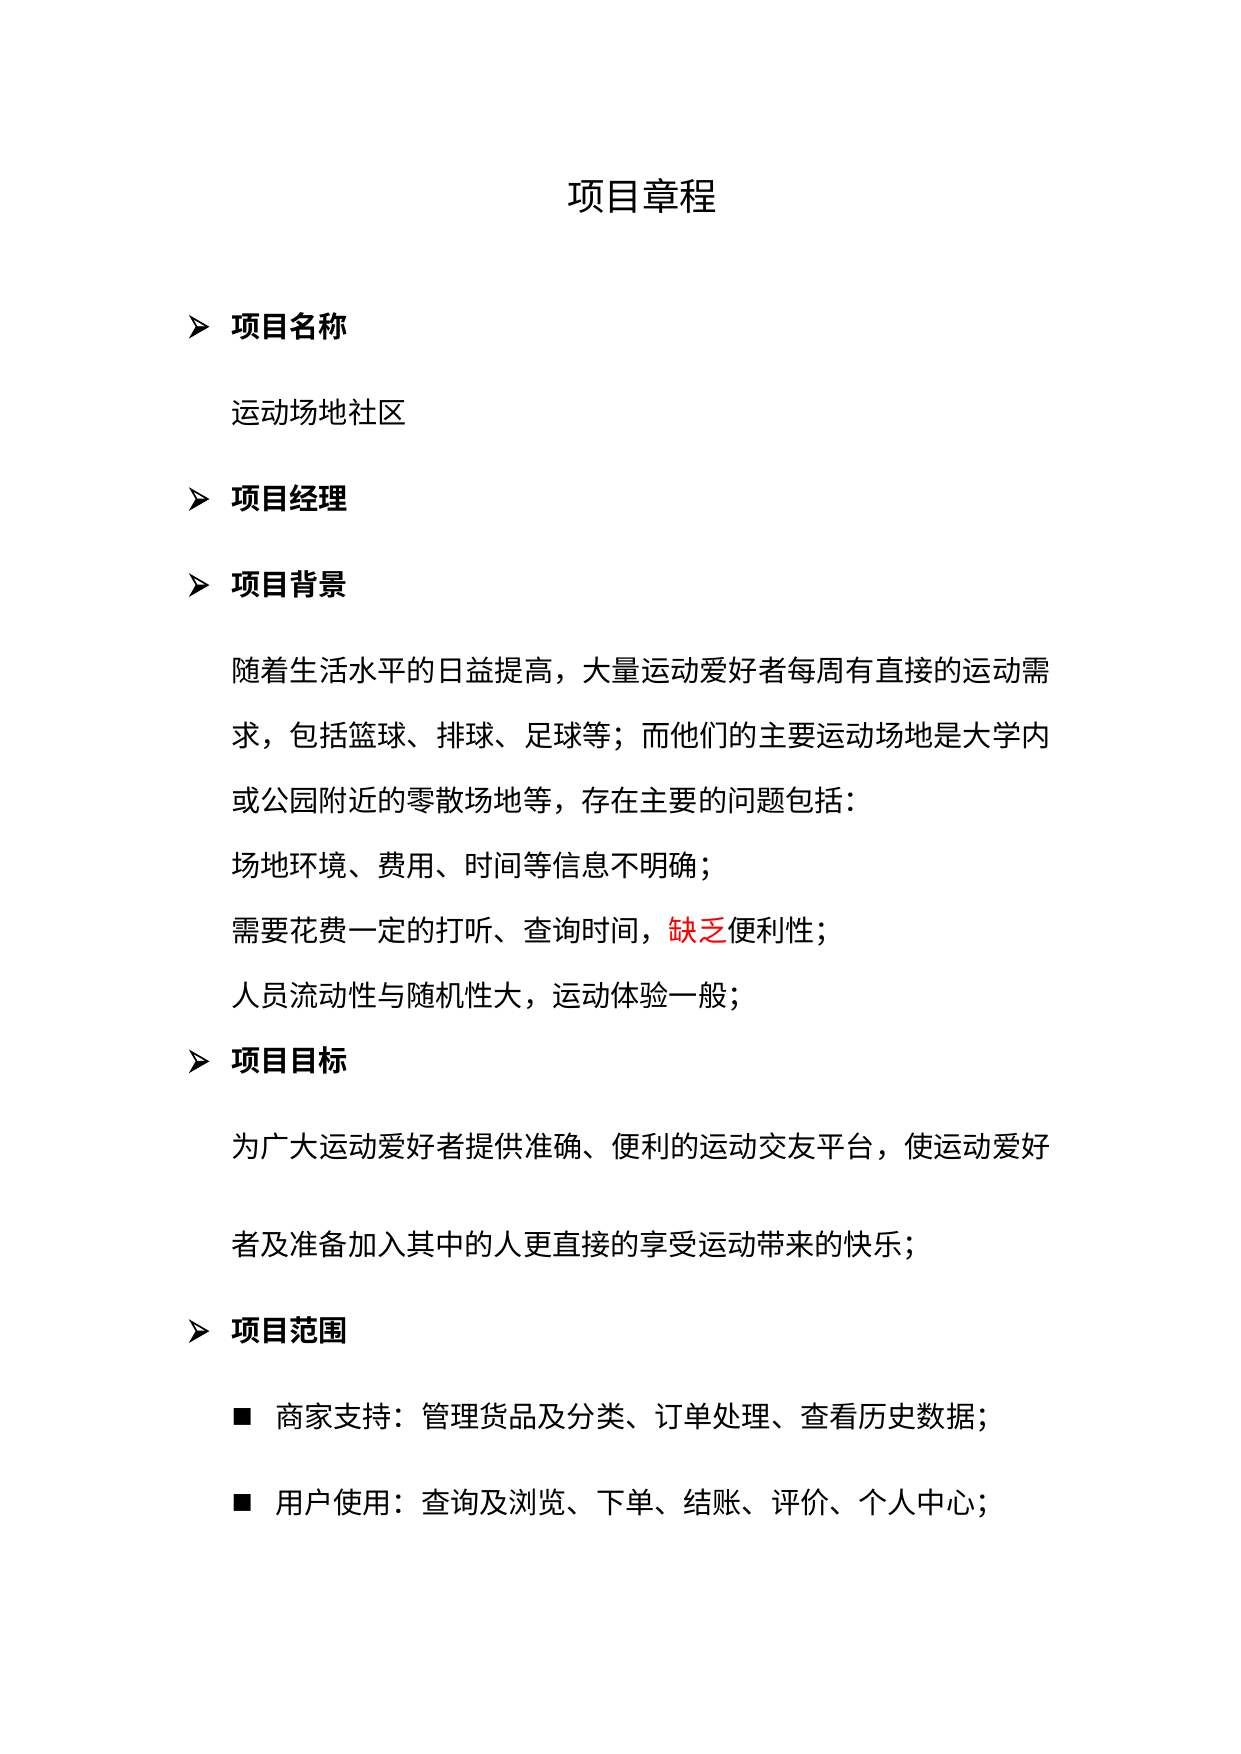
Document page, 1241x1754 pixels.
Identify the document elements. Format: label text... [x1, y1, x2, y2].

list 项目范围 [187, 1296, 1053, 1361]
text 项目章程 [187, 162, 1053, 227]
list 运动场地社区 [231, 378, 1053, 443]
list 用户使用：查询及浏览、下单、结账、评价、个人中心； [231, 1469, 1053, 1534]
list 商家支持：管理货品及分类、订单处理、查看历史数据； [231, 1382, 1053, 1447]
text 场地环境、费用、时间等信息不明确； [187, 832, 1053, 897]
list 项目经理 [187, 464, 1053, 529]
list 项目背景 [187, 550, 1053, 615]
list 为广大运动爱好者提供准确、便利的运动交友平台，使运动爱好者及准备加入其中的人更直接的享受运动带来的快乐； [231, 1113, 1053, 1275]
list 随着生活水平的日益提高，大量运动爱好者每周有直接的运动需求，包括篮球、排球、足球等；而他们的主要运动场地是大学内或公园附近的零散场地等，存在主要的问题包括： [231, 637, 1053, 832]
text 需要花费一定的打听、查询时间，缺乏便利性； [231, 897, 1053, 962]
list 项目名称 [187, 292, 1053, 357]
text 人员流动性与随机性大，运动体验一般； [231, 962, 1053, 1027]
list 项目目标 [187, 1027, 1053, 1092]
